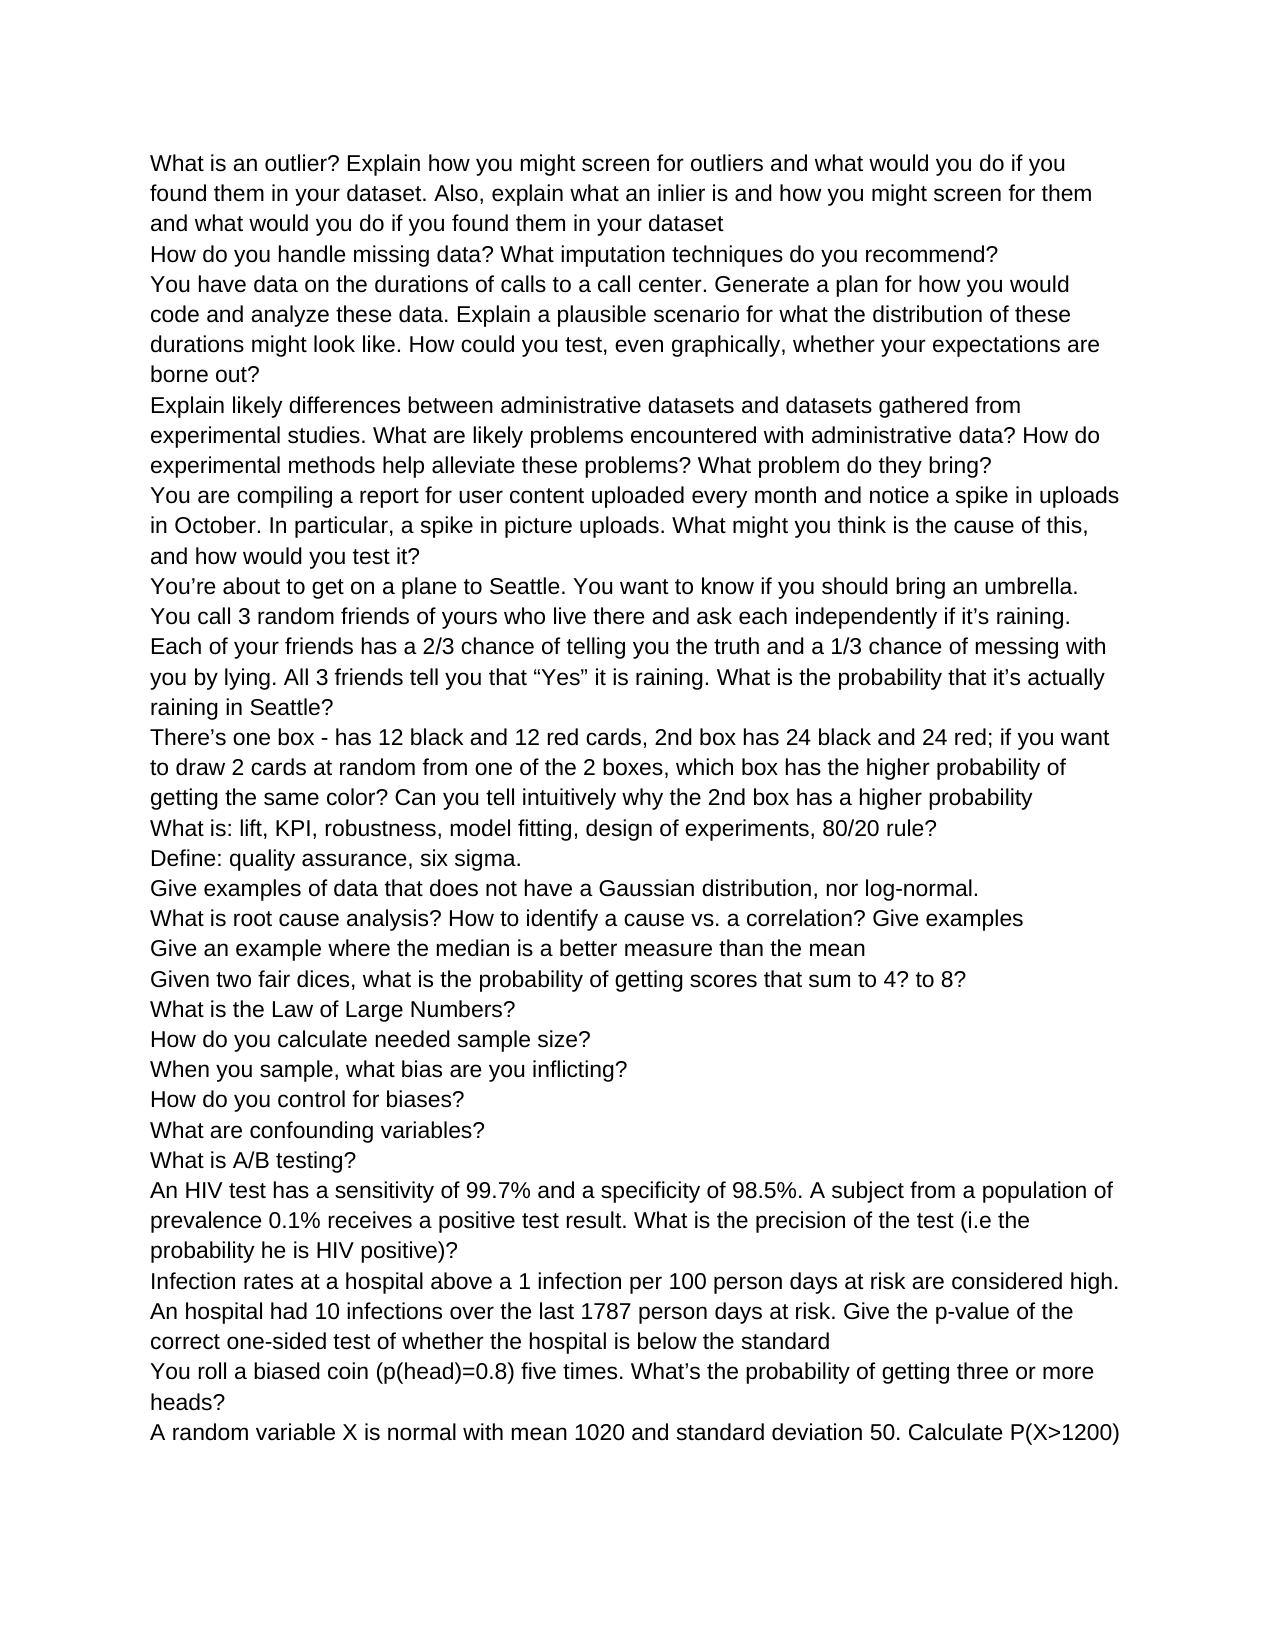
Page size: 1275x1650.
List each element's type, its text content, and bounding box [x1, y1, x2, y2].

text Infection rates at a hospital above a 1 infection per 100 person days at risk are considered high. An hospital had 10 infections over the last 1787 person days at risk. Give the p-value of the correct one-sided test of whether the hospital is below the standard [150, 1268, 1125, 1354]
text There’s one box - has 12 black and 12 red cards, 2nd box has 24 black and 24 red; if you want to draw 2 cards at random from one of the 2 boxes, which box has the higher probability of getting the same color? Can you tell intuitively why the 2nd box has a higher probability [150, 724, 1125, 811]
text What are confounding variables? [150, 1117, 1125, 1143]
text Give examples of data that does not have a Gaussian distribution, nor log-normal. [150, 875, 1125, 901]
text You are compiling a report for user content uploaded every month and notice a spike in uploads in October. In particular, a spike in picture uploads. What might you think is the cause of this, and how would you test it? [150, 482, 1125, 569]
text Explain likely differences between administrative datasets and datasets gathered from experimental studies. What are likely problems encountered with administrative data? How do experimental methods help alleviate these problems? What problem do they bring? [150, 392, 1125, 478]
text A random variable X is normal with mean 1020 and standard deviation 50. Calculate P(X>1200) [150, 1419, 1125, 1445]
text What is an outlier? Explain how you might screen for outliers and what would you do if you found them in your dataset. Also, explain what an inlier is and how you might screen for them and what would you do if you found them in your dataset [150, 150, 1125, 237]
text You’re about to get on a plane to Seattle. You want to know if you should bring an umbrella. You call 3 random friends of yours who live there and ask each independently if it’s raining. Each of your friends has a 2/3 chance of telling you the truth and a 1/3 chance of messing with you by lying. All 3 friends tell you that “Yes” it is raining. What is the probability that it’s actually raining in Seattle? [150, 573, 1125, 720]
text What is the Law of Large Numbers? [150, 996, 1125, 1022]
text When you sample, what bias are you inflicting? [150, 1056, 1125, 1083]
text What is root cause analysis? How to identify a cause vs. a correlation? Give examples [150, 905, 1125, 932]
text An HIV test has a sensitivity of 99.7% and a specificity of 98.5%. A subject from a population of prevalence 0.1% receives a positive test result. What is the precision of the test (i.e the probability he is HIV positive)? [150, 1177, 1125, 1264]
text How do you handle missing data? What imputation techniques do you recommend? [150, 241, 1125, 267]
text What is A/B testing? [150, 1147, 1125, 1173]
text You roll a biased coin (p(head)=0.8) five times. What’s the probability of getting three or more heads? [150, 1358, 1125, 1415]
text What is: lift, KPI, robustness, model fitting, design of experiments, 80/20 rule? [150, 814, 1125, 841]
text Define: quality assurance, six sigma. [150, 845, 1125, 871]
text How do you calculate needed sample size? [150, 1026, 1125, 1052]
text You have data on the durations of calls to a call center. Generate a plan for how you would code and analyze these data. Explain a plausible scenario for what the distribution of these durations might look like. How could you test, even graphically, whether your expectations are borne out? [150, 271, 1125, 388]
text How do you control for biases? [150, 1086, 1125, 1113]
text Give an example where the median is a better measure than the mean [150, 935, 1125, 962]
text Given two fair dices, what is the probability of getting scores that sum to 4? to 8? [150, 966, 1125, 992]
